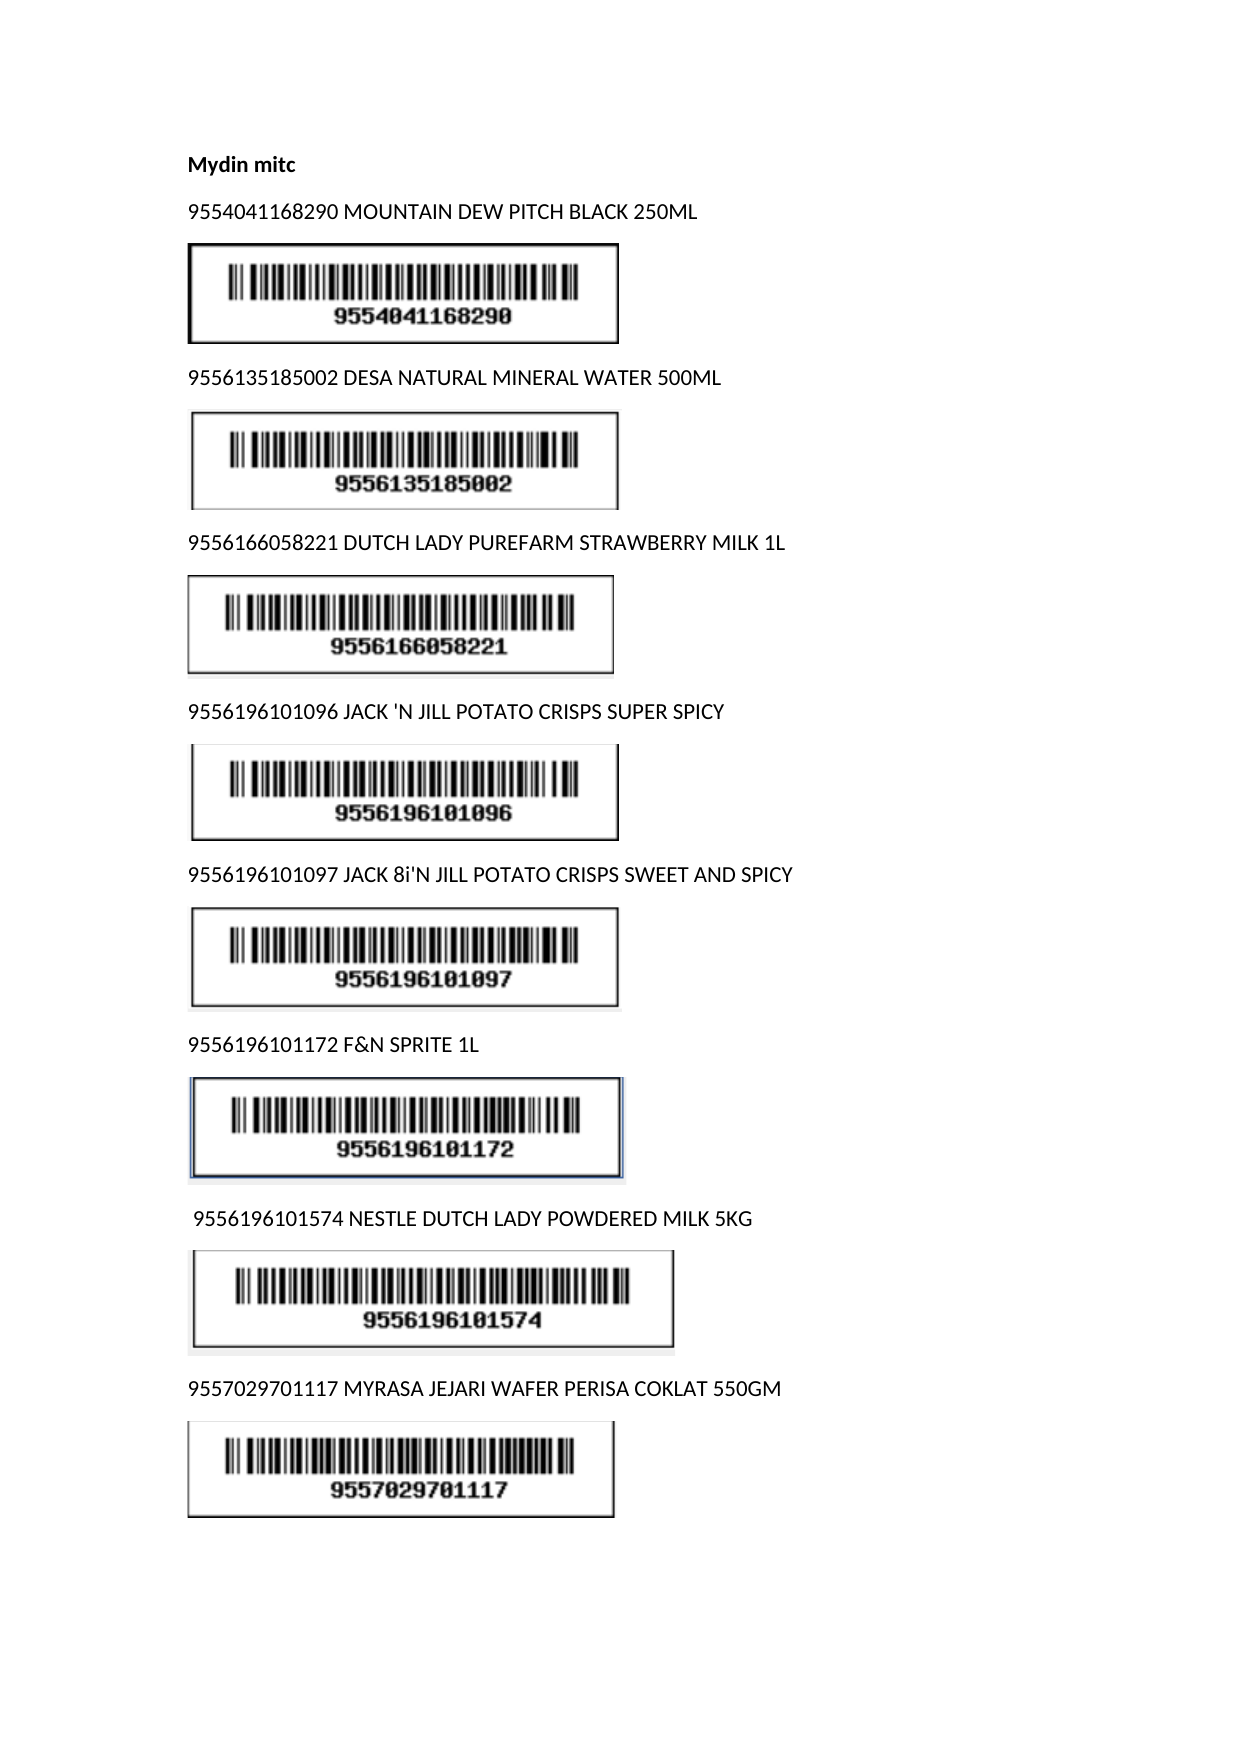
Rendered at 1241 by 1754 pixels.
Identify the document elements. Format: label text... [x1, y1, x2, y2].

text 9556196101574 NESTLE DUTCH LADY POWDERED MILK 5KG [187, 1204, 1053, 1232]
text 9556196101172 F&N SPRITE 1L [187, 1030, 1053, 1058]
text 9556196101096 JACK 'N JILL POTATO CRISPS SUPER SPICY [187, 697, 1053, 725]
picture [187, 243, 619, 344]
picture [187, 575, 614, 679]
picture [187, 906, 622, 1012]
text 9556166058221 DUTCH LADY PUREFARM STRAWBERRY MILK 1L [187, 528, 1053, 556]
text 9554041168290 MOUNTAIN DEW PITCH BLACK 250ML [187, 197, 1053, 225]
text Mydin mitc [187, 150, 1053, 178]
text 9557029701117 MYRASA JEJARI WAFER PERISA COKLAT 550GM [187, 1374, 1053, 1402]
text 9556196101097 JACK 8i'N JILL POTATO CRISPS SWEET AND SPICY [187, 860, 1053, 888]
picture [187, 1250, 675, 1356]
picture [187, 409, 622, 510]
text 9556135185002 DESA NATURAL MINERAL WATER 500ML [187, 363, 1053, 391]
picture [187, 1077, 627, 1185]
picture [187, 1421, 618, 1518]
picture [187, 744, 619, 841]
